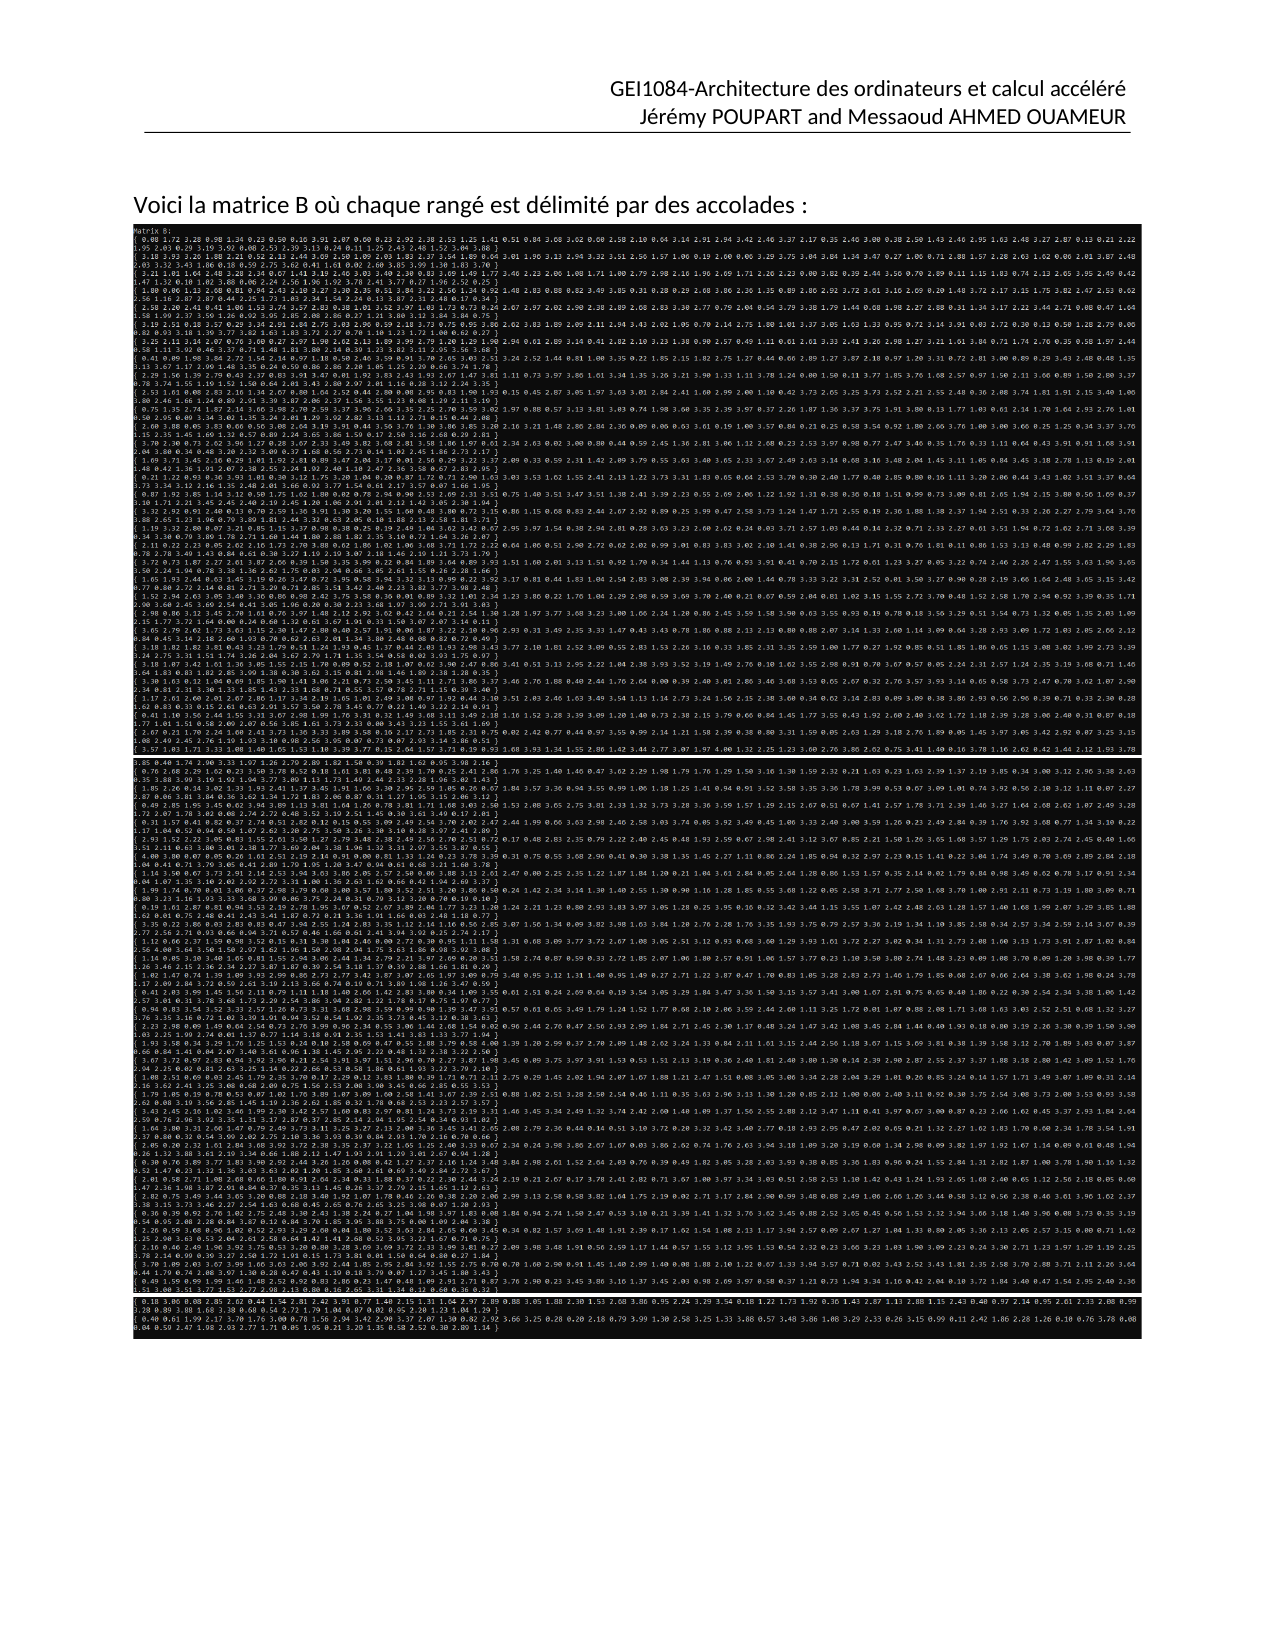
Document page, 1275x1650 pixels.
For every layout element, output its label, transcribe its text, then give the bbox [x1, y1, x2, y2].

picture [133, 224, 1142, 755]
picture [133, 1297, 1142, 1339]
text Voici la matrice B où chaque rangé est délimité par des accolades : [133, 189, 1142, 220]
picture [133, 758, 1142, 1293]
